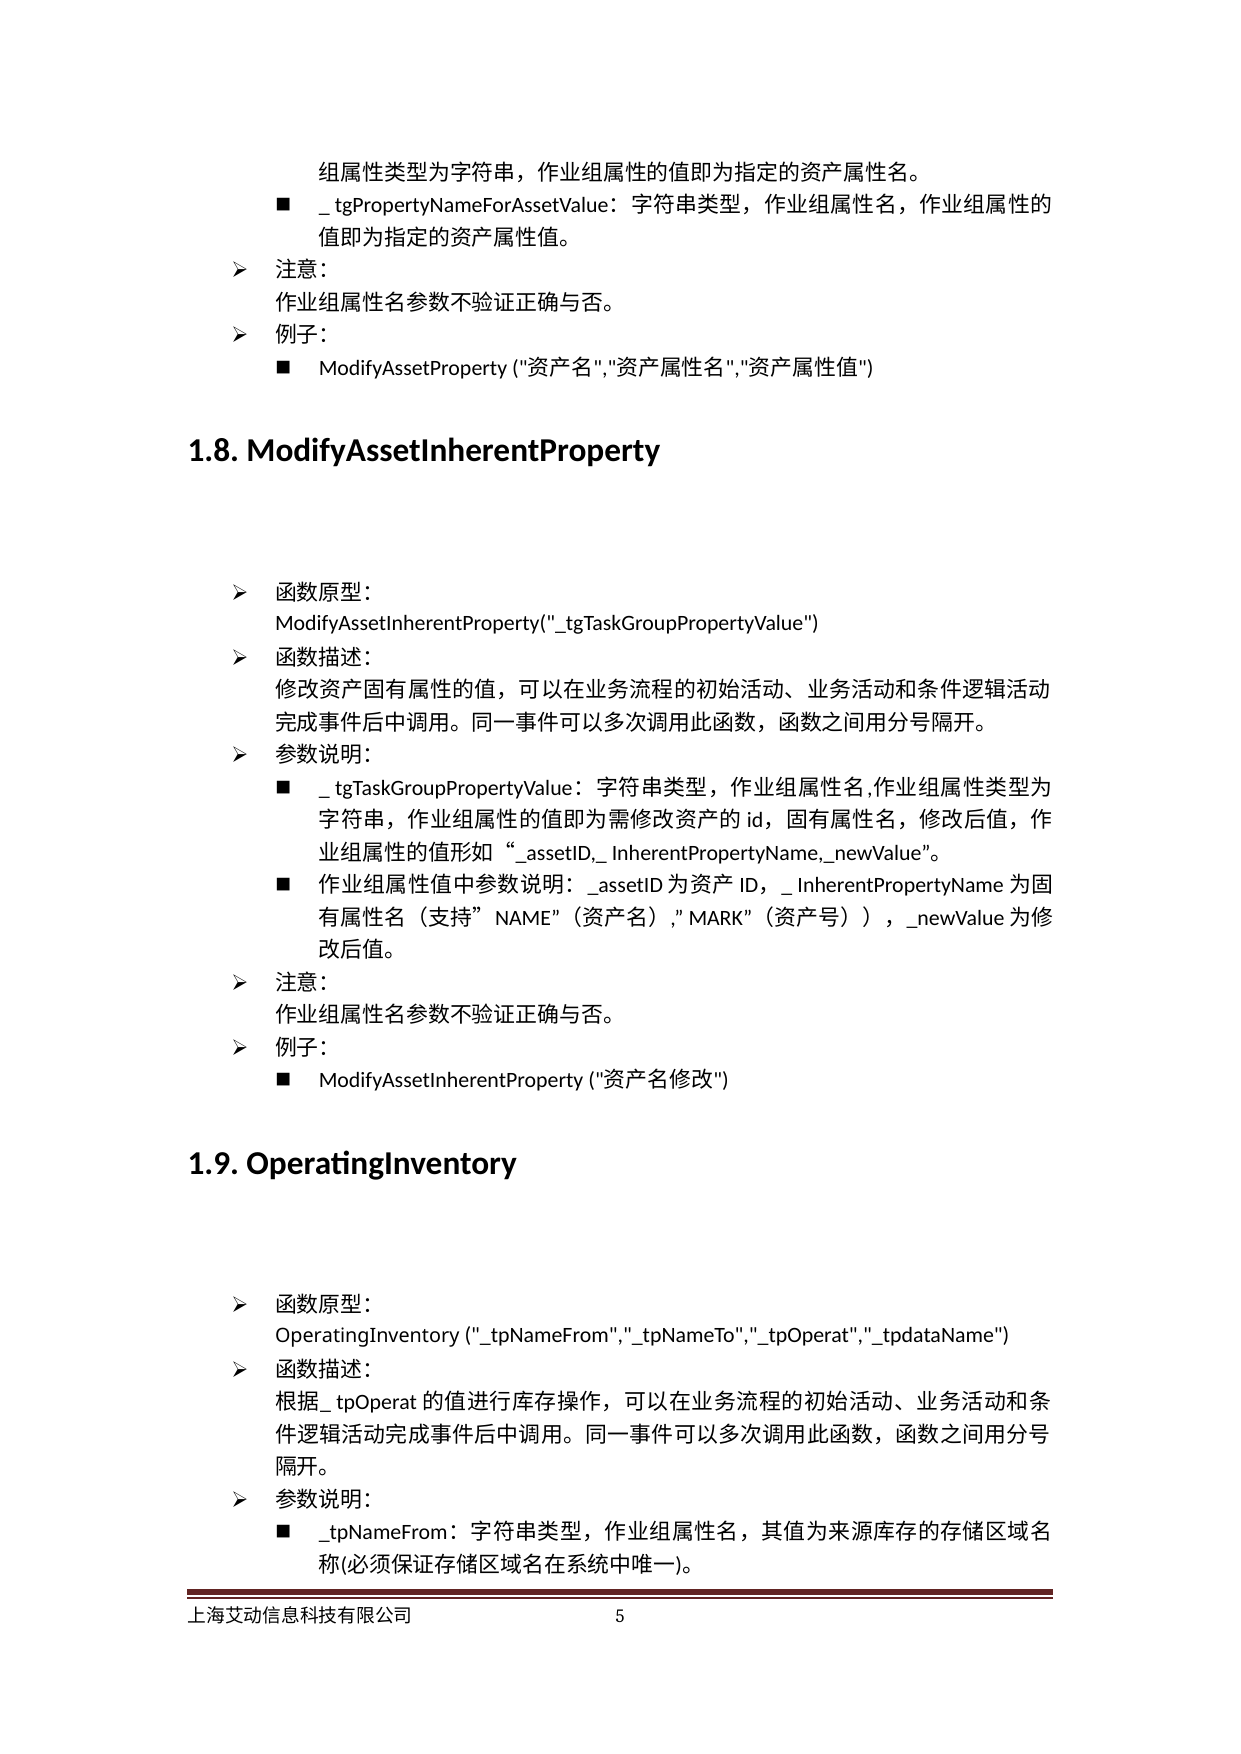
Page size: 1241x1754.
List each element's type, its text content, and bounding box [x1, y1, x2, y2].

list ModifyAssetInherentProperty ("资产名修改") [275, 1062, 1053, 1094]
text 作业组属性名参数不验证正确与否。 [275, 997, 1053, 1029]
text ModifyAssetInherentProperty("_tgTaskGroupPropertyValue") [275, 607, 1053, 639]
text 修改资产固有属性的值，可以在业务流程的初始活动、业务活动和条件逻辑活动完成事件后中调用。同一事件可以多次调用此函数，函数之间用分号隔开。 [275, 672, 1053, 737]
list 注意： [231, 252, 1053, 284]
list 函数原型： [231, 574, 1053, 607]
subtitle ModifyAssetInherentProperty [187, 417, 1053, 482]
list 函数描述： [231, 1351, 1053, 1384]
text OperatingInventory ("_tpNameFrom","_tpNameTo","_tpOperat","_tpdataName") [275, 1319, 1053, 1351]
list ModifyAssetProperty ("资产名","资产属性名","资产属性值") [275, 349, 1053, 382]
list 例子： [231, 317, 1053, 349]
list _ tgPropertyNameForAssetValue：字符串类型，作业组属性名，作业组属性的值即为指定的资产属性值。 [275, 187, 1053, 252]
list 函数原型： [231, 1286, 1053, 1319]
list 例子： [231, 1029, 1053, 1062]
text 作业组属性名参数不验证正确与否。 [275, 284, 1053, 317]
list 作业组属性值中参数说明：_assetID为资产ID，_ InherentPropertyName为固有属性名（支持”NAME”（资产名）,” MARK”（资产号）），_newValue为修改后值。 [275, 867, 1053, 964]
list 函数描述： [231, 639, 1053, 672]
list 参数说明： [231, 737, 1053, 769]
list 参数说明： [231, 1481, 1053, 1514]
list 注意： [231, 964, 1053, 997]
subtitle OperatingInventory [187, 1129, 1053, 1194]
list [275, 154, 1053, 187]
list _tpNameFrom：字符串类型，作业组属性名，其值为来源库存的存储区域名称(必须保证存储区域名在系统中唯一)。 [275, 1514, 1053, 1579]
text 根据_ tpOperat的值进行库存操作，可以在业务流程的初始活动、业务活动和条件逻辑活动完成事件后中调用。同一事件可以多次调用此函数，函数之间用分号隔开。 [275, 1384, 1053, 1481]
list _ tgTaskGroupPropertyValue：字符串类型，作业组属性名,作业组属性类型为字符串，作业组属性的值即为需修改资产的id，固有属性名，修改后值，作业组属性的值形如“_assetID,_ InherentPropertyName,_newValue”。 [275, 769, 1053, 867]
